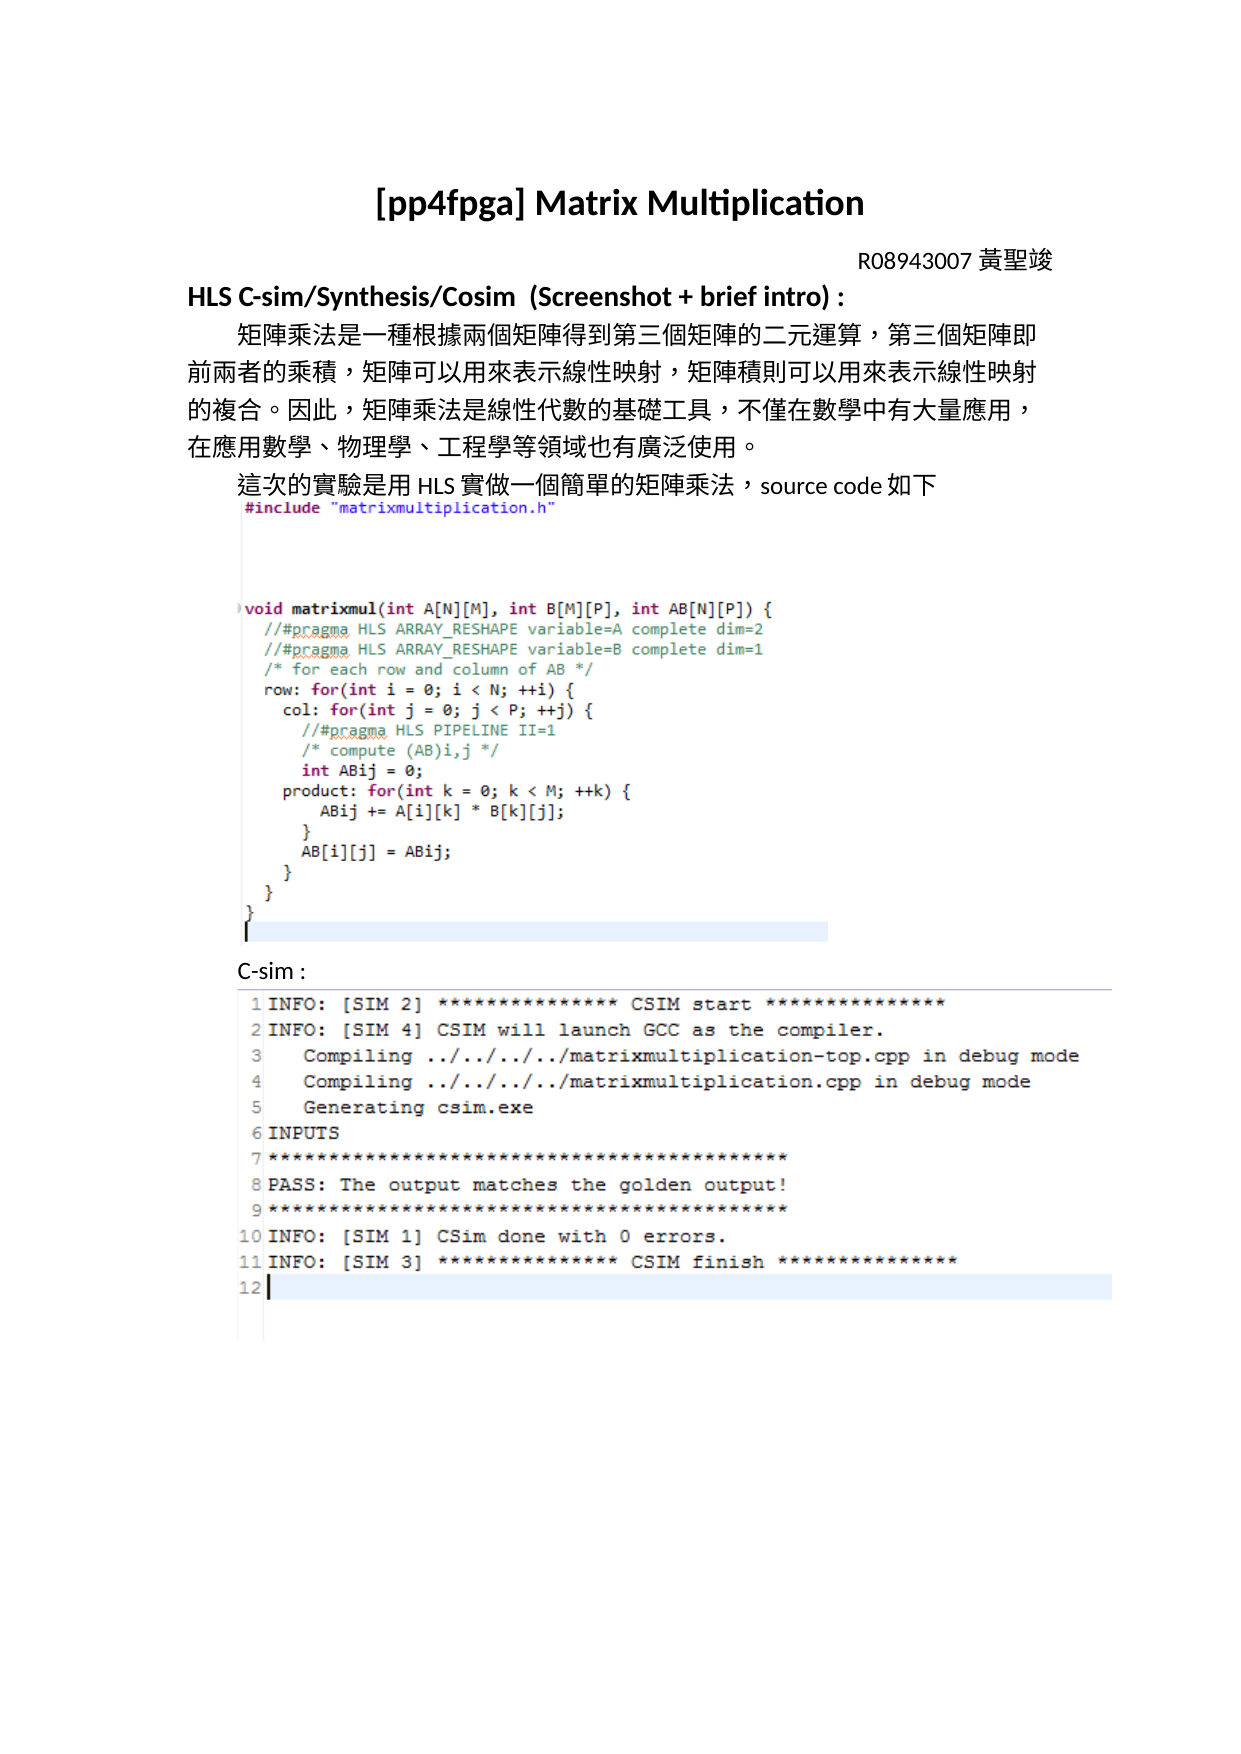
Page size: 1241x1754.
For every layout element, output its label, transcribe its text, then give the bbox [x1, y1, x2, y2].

picture [237, 502, 828, 946]
text R08943007 黃聖竣 [187, 239, 1053, 277]
text C-sim : [187, 952, 1053, 989]
text 這次的實驗是用HLS實做一個簡單的矩陣乘法，source code如下 [187, 464, 1053, 502]
picture [237, 989, 1112, 1341]
text 矩陣乘法是一種根據兩個矩陣得到第三個矩陣的二元運算，第三個矩陣即前兩者的乘積，矩陣可以用來表示線性映射，矩陣積則可以用來表示線性映射的複合。因此，矩陣乘法是線性代數的基礎工具，不僅在數學中有大量應用，在應用數學、物理學、工程學等領域也有廣泛使用。 [187, 314, 1053, 464]
text HLS C-sim/Synthesis/Cosim (Screenshot + brief intro) : [187, 277, 1053, 314]
text [pp4fpga] Matrix Multiplication [187, 164, 1053, 239]
